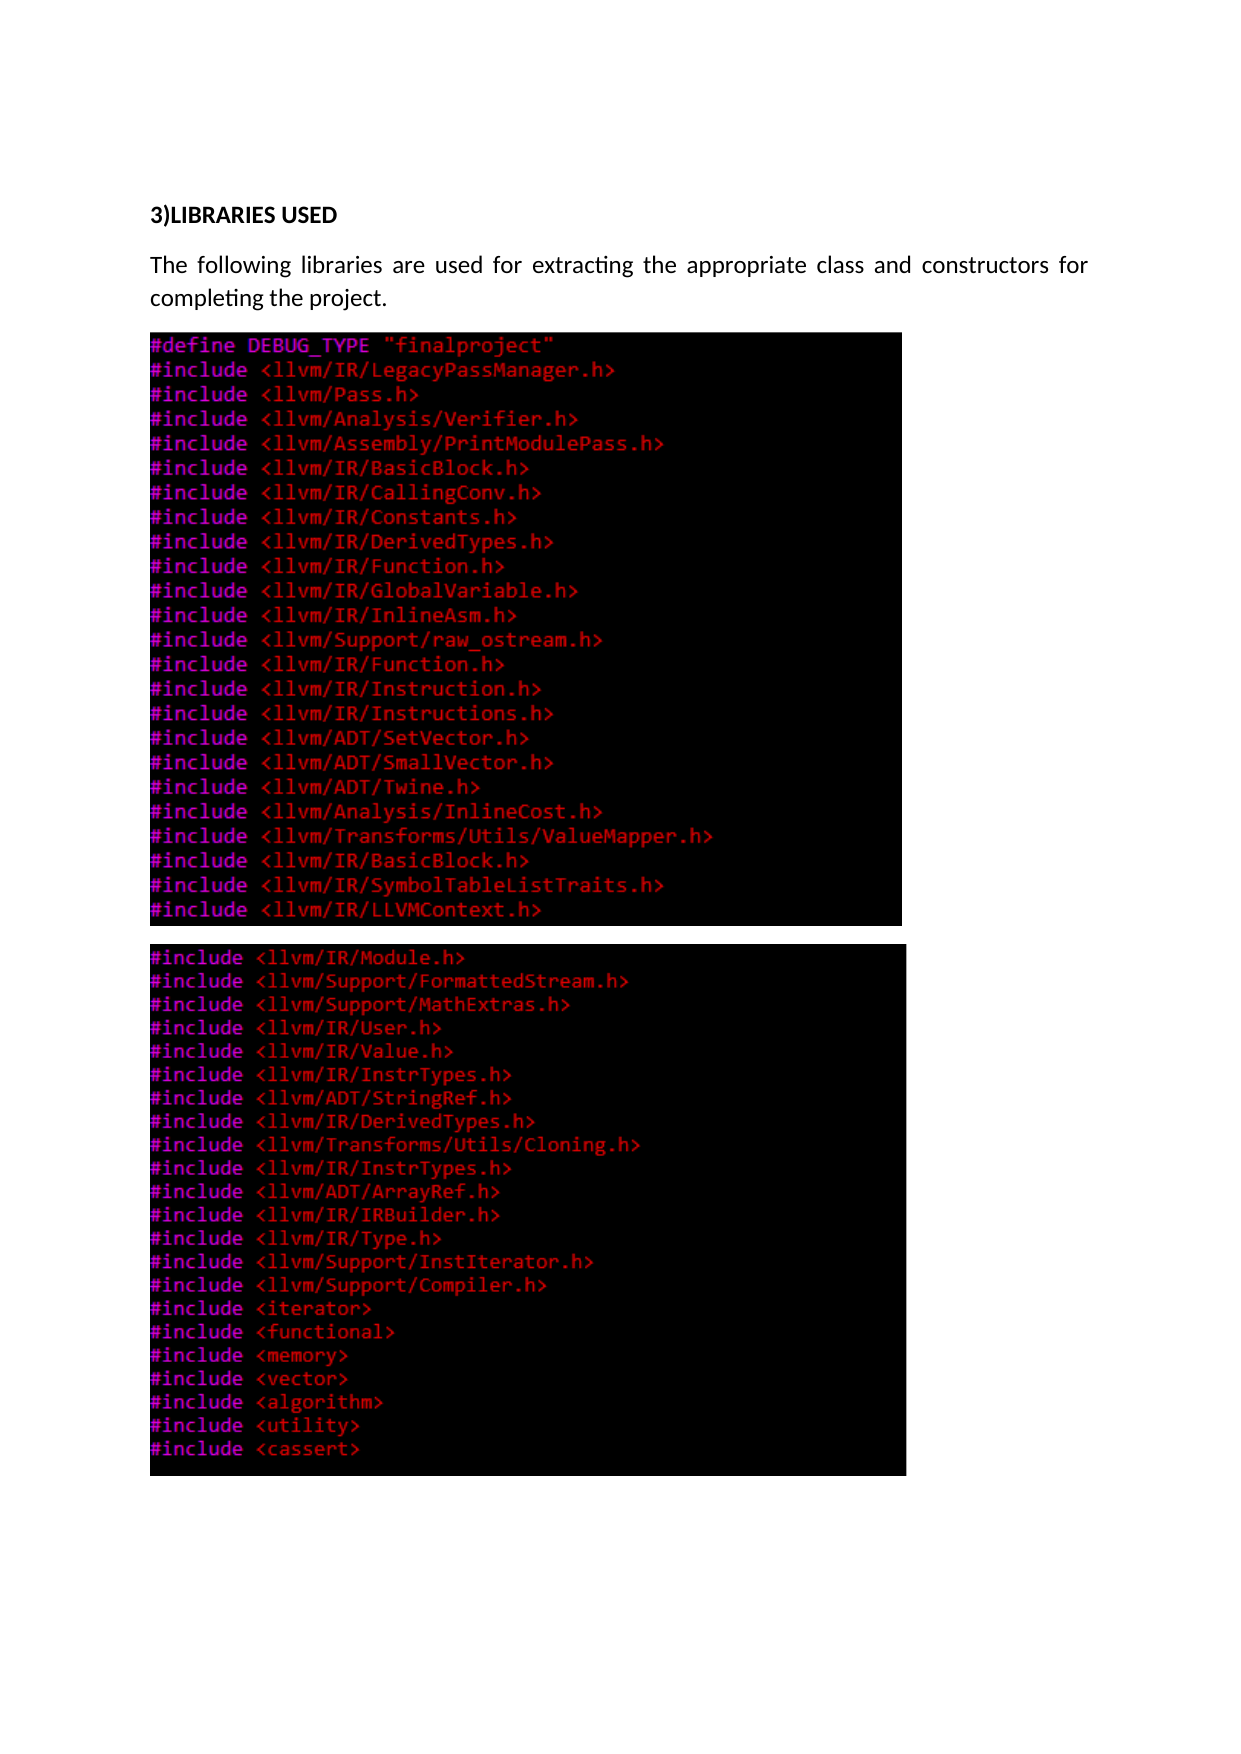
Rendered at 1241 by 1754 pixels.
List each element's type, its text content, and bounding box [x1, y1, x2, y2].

text 3)LIBRARIES USED [150, 199, 1090, 230]
picture [150, 944, 907, 1476]
text The following libraries are used for extracting the appropriate class and constructors for completing the project. [150, 249, 1090, 313]
picture [150, 331, 902, 926]
